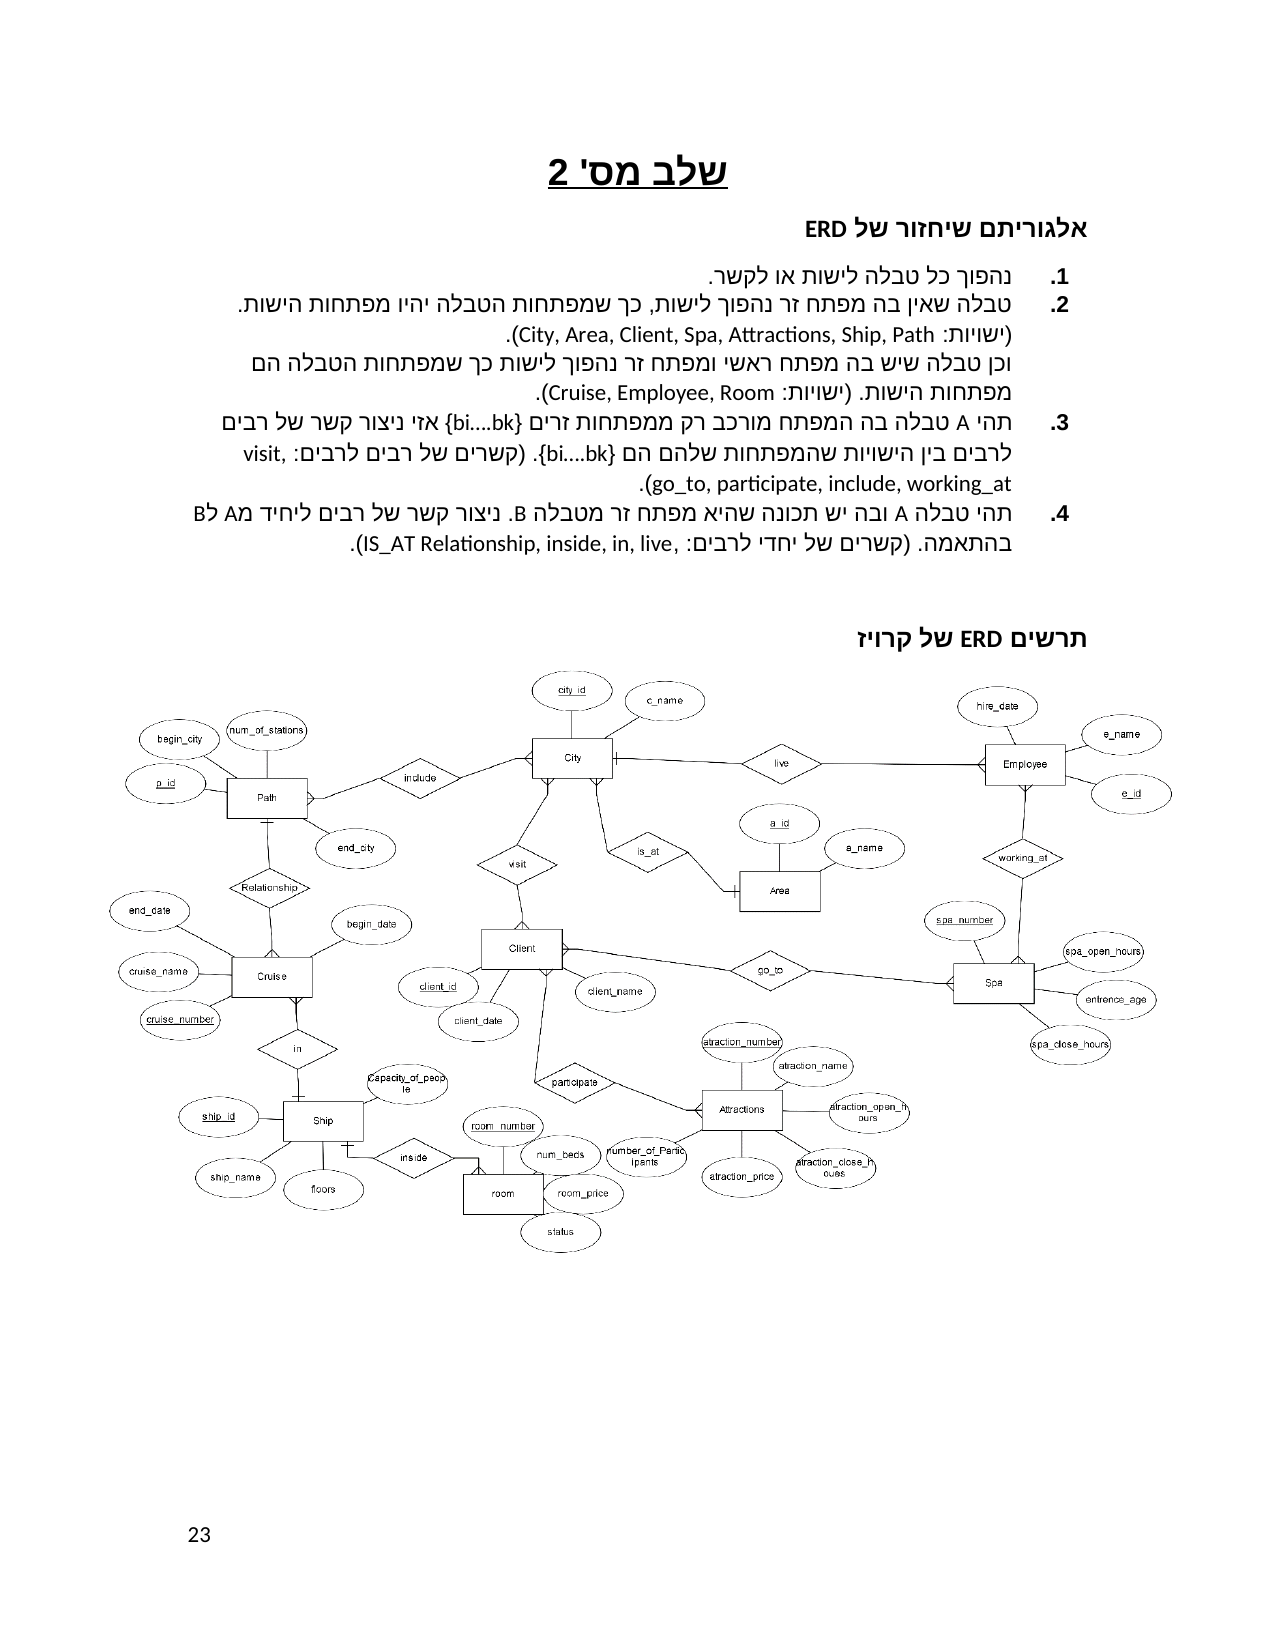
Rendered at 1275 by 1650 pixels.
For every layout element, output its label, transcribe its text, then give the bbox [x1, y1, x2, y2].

list תהי A טבלה בה המפתח מורכב רק ממפתחות זרים {bi….bk} אזי ניצור קשר של רבים לרבים בין הישויות שהמפתחות שלהם הם {bi….bk}. (קשרים של רבים לרבים: visit, go_to, participate, include, working_at). [187, 408, 1050, 497]
list וכן טבלה שיש בה מפתח ראשי ומפתח זר נהפוך לישות כך שמפתחות הטבלה הם מפתחות הישות. (ישויות: Cruise, Employee, Room). [187, 350, 1012, 406]
list תהי טבלה A ובה יש תכונה שהיא מפתח זר מטבלה B. ניצור קשר של רבים ליחיד מA לB בהתאמה. (קשרים של יחדי לרבים: ,IS_AT Relationship, inside, in, live). [187, 499, 1050, 557]
list נהפוך כל טבלה לישות או לקשר. [187, 263, 1050, 289]
text תרשים ERD של קרויז [187, 623, 1087, 653]
picture [104, 665, 1177, 1258]
text שלב מס' 2 [187, 150, 1087, 193]
text אלגוריתם שיחזור של ERD [187, 213, 1087, 244]
list טבלה שאין בה מפתח זר נהפוך לישות, כך שמפתחות הטבלה יהיו מפתחות הישות. (ישויות: City, Area, Client, Spa, Attractions, Ship, Path). [187, 291, 1050, 348]
